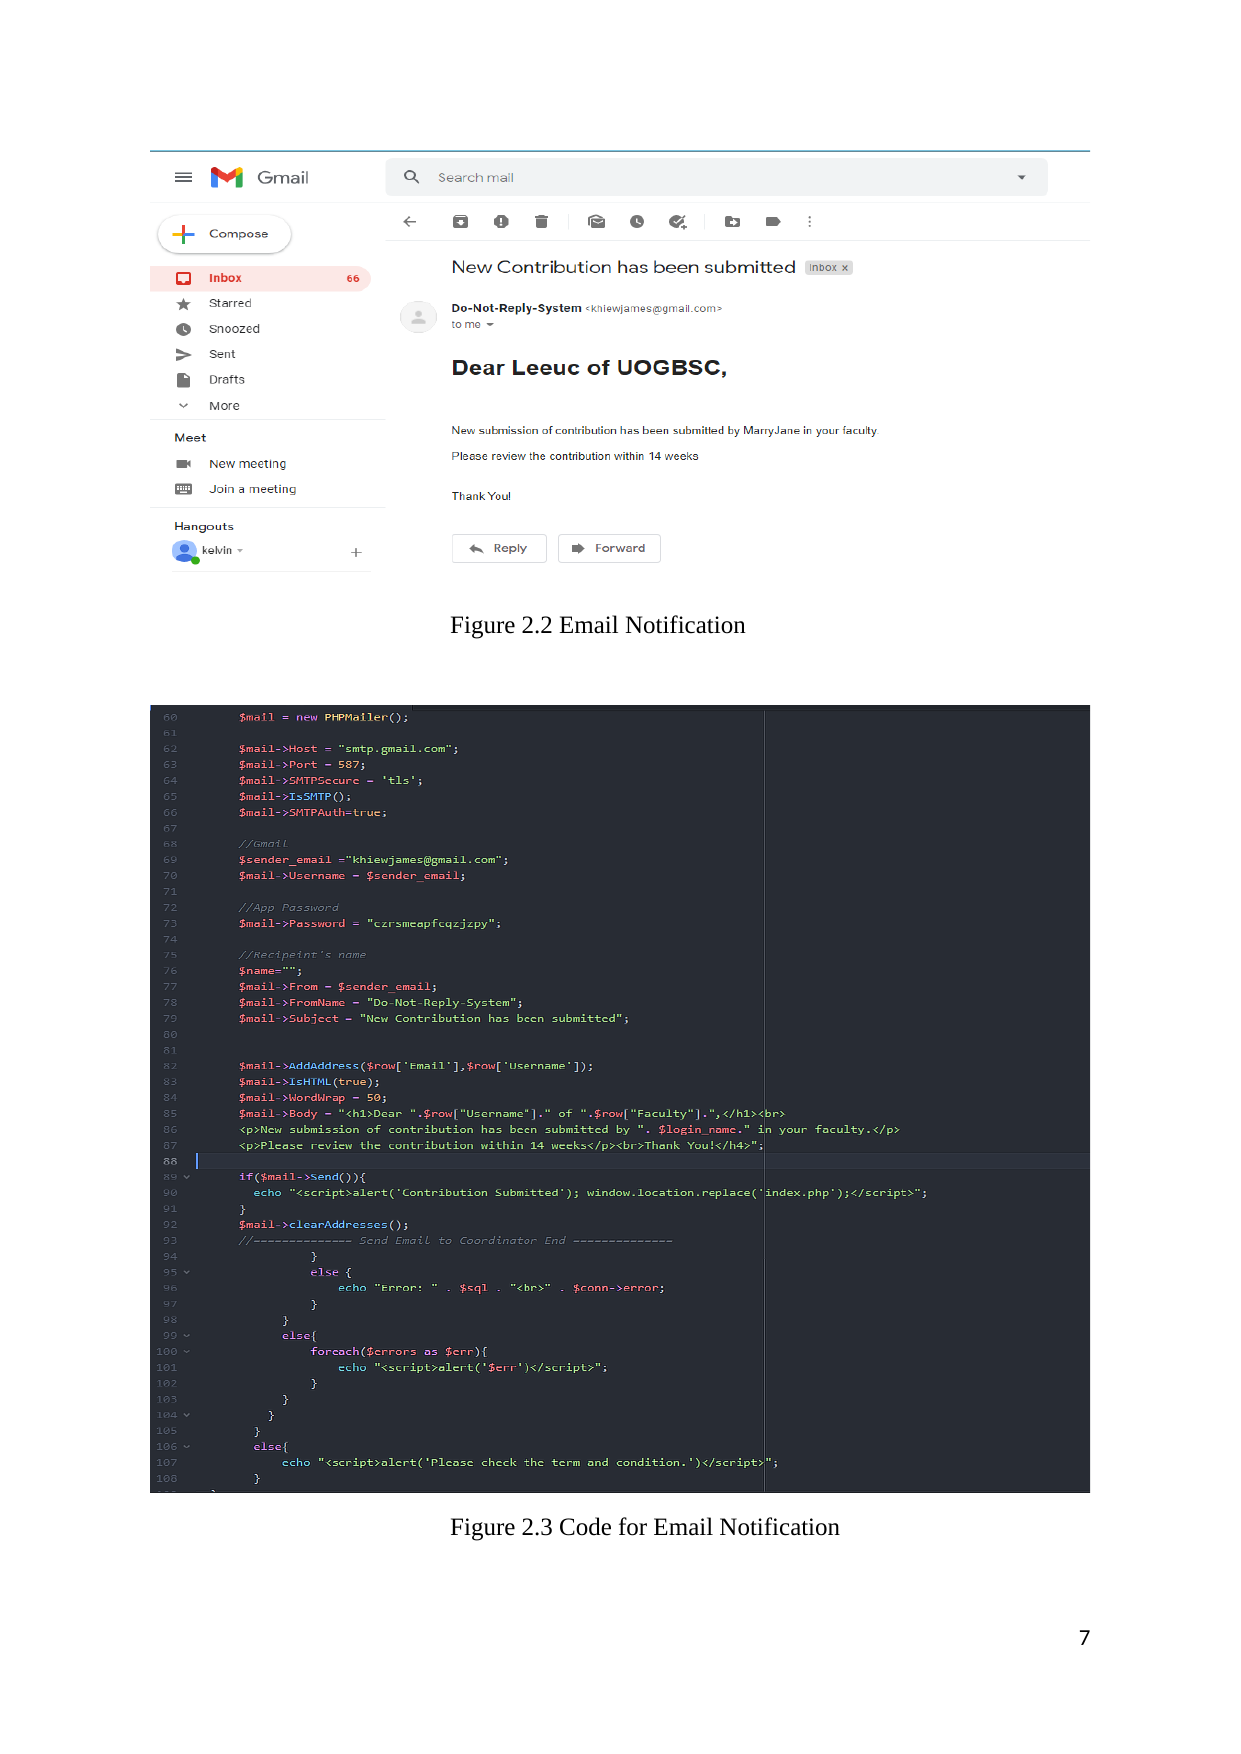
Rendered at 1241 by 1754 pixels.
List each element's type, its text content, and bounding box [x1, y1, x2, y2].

picture [150, 705, 1091, 1493]
text Figure 2.3 Code for Email Notification [150, 1512, 1090, 1541]
picture [150, 150, 1091, 591]
text Figure 2.2 Email Notification [450, 610, 1090, 638]
